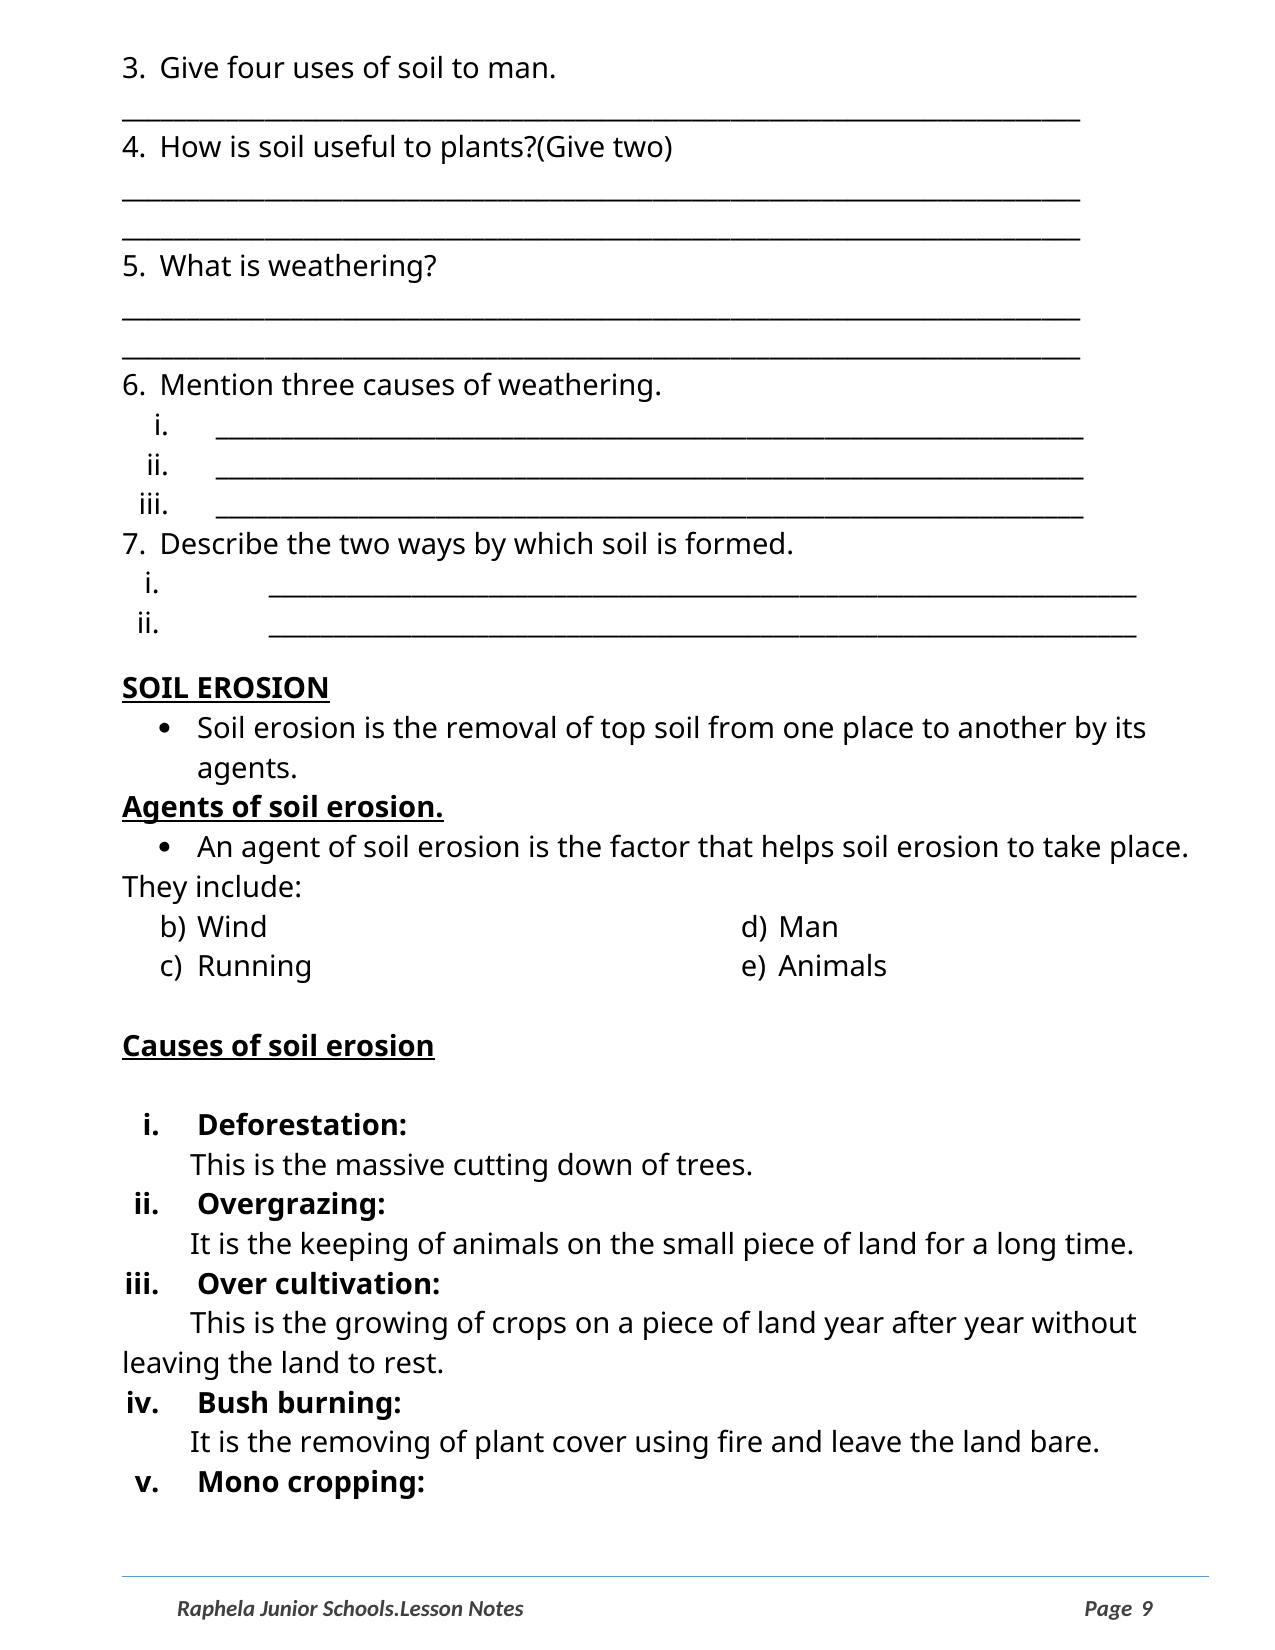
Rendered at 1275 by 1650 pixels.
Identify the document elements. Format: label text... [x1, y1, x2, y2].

text Causes of soil erosion [122, 1025, 1209, 1064]
text They include: [122, 866, 1209, 906]
list Deforestation: [159, 1104, 1209, 1144]
list Describe the two ways by which soil is formed. [122, 523, 1209, 563]
list ___________________________________________________________________ [159, 602, 1209, 642]
list An agent of soil erosion is the factor that helps soil erosion to take place. [159, 826, 1209, 866]
text __________________________________________________________________________ [122, 285, 1209, 325]
list Give four uses of soil to man. [122, 47, 1209, 87]
list ___________________________________________________________________ [159, 563, 1209, 602]
list Overgrazing: [159, 1184, 1209, 1223]
list Over cultivation: [159, 1263, 1209, 1303]
text __________________________________________________________________________ [122, 206, 1209, 245]
list Mention three causes of weathering. [122, 364, 1209, 404]
text __________________________________________________________________________ [122, 325, 1209, 364]
list Animals [741, 946, 1209, 985]
text __________________________________________________________________________ [122, 166, 1209, 206]
text It is the keeping of animals on the small piece of land for a long time. [122, 1223, 1209, 1263]
text This is the massive cutting down of trees. [122, 1144, 1209, 1184]
text SOIL EROSION [122, 668, 1209, 707]
list Soil erosion is the removal of top soil from one place to another by its agents. [159, 707, 1209, 787]
list ___________________________________________________________________ [169, 404, 1209, 444]
text It is the removing of plant cover using fire and leave the land bare. [122, 1422, 1209, 1461]
list What is weathering? [122, 245, 1209, 285]
list Mono cropping: [159, 1461, 1209, 1501]
list Man [741, 906, 1209, 946]
list Wind [159, 906, 628, 946]
list Bush burning: [159, 1382, 1209, 1422]
text Agents of soil erosion. [122, 787, 1209, 826]
text __________________________________________________________________________ [122, 87, 1209, 126]
text This is the growing of crops on a piece of land year after year without leaving the land to rest. [122, 1303, 1209, 1382]
list ___________________________________________________________________ [169, 444, 1209, 483]
list Running [159, 946, 628, 985]
list ___________________________________________________________________ [169, 483, 1209, 523]
list How is soil useful to plants?(Give two) [122, 126, 1209, 166]
